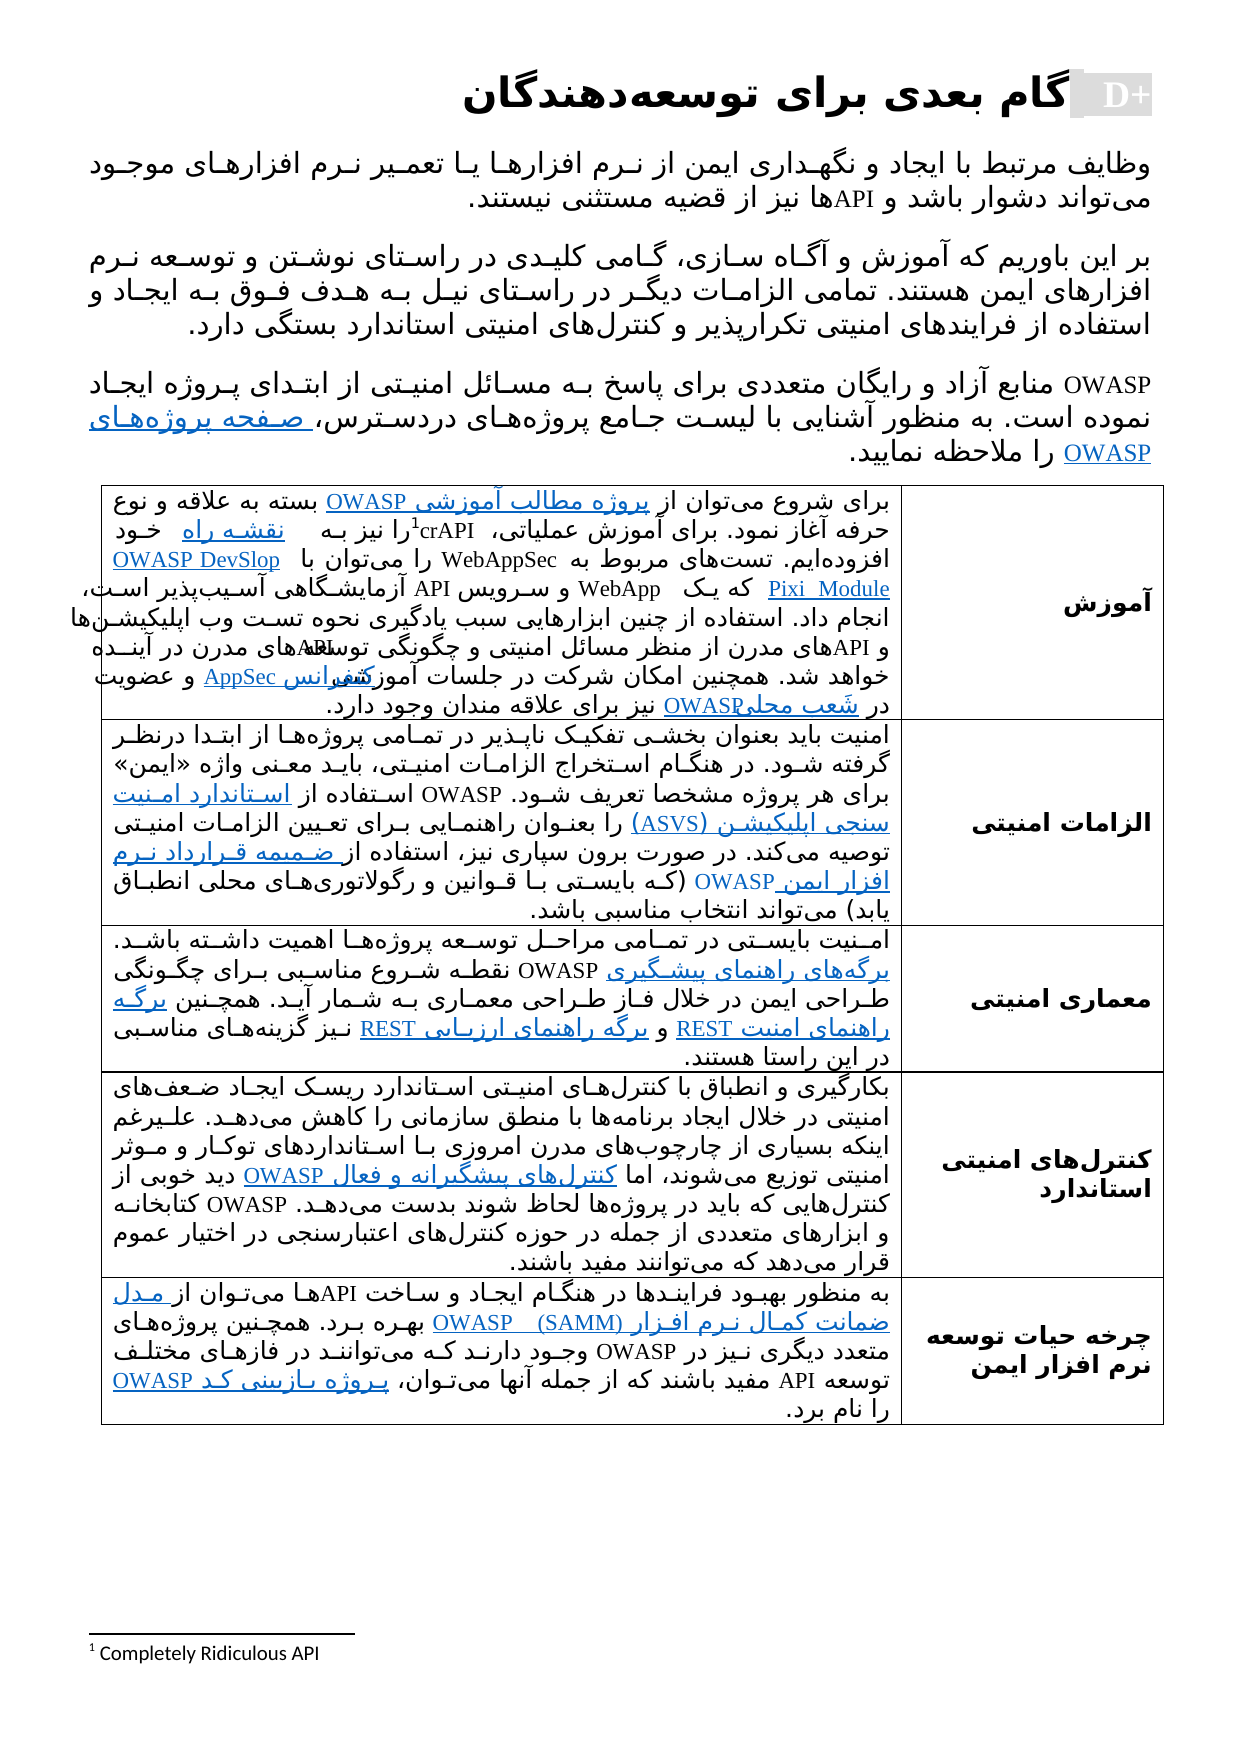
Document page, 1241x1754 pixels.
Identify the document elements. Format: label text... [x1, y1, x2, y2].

table_cell کنترل‌‌های امنیتی استاندارد [902, 1073, 1163, 1277]
table_cell امنیت باید بعنوان بخشی تفکیک ناپذیر در تمامی پروژه‌‌ها از ابتدا درنظر گرفته شود. در هنگام استخراج الزامات امنیتی، باید معنی واژه «ایمن» برای هر پروژه مشخصا تعریف شود. OWASP استفاده از استاندارد امنیت سنجی اپلیکیشن (ASVS) را بعنوان راهنمایی برای تعیین الزامات امنیتی توصیه می‌کند. در صورت برون سپاری نیز، استفاده از ضمیمه قرارداد نرم افزار ایمن OWASP (که بایستی با قوانین و رگولاتوری‌‌های محلی انطباق یابد) می‌تواند انتخاب مناسبی باشد. [102, 720, 901, 924]
subtitle +D گام بعدی برای توسعه‌دهندگان [89, 69, 1070, 118]
text OWASP منابع آزاد و رایگان متعددی برای پاسخ به مسائل امنیتی از ابتدای پروژه ایجاد نموده است. به منظور آشنایی با لیست جامع پروژه‌‌های دردسترس، صفحه پروژه‌‌های OWASP را ملاحظه نمایید. [89, 366, 1152, 468]
table_header برای شروع می‌توان از پروژه مطالب آموزشی OWASP بسته به علاقه و نوع حرفه آغاز نمود. برای آموزش عملیاتی، crAPIرا نیز به نقشه راه خود افزوده‌ایم. تست‌‌های مربوط به WebAppSec را می‌توان با OWASP DevSlop Pixi Module که یک WebApp و سرویس API آزمایشگاهی آسیب‌پذیر است، انجام داد. استفاده از چنین ابزارهایی سبب یادگیری نحوه تست وب اپلیکیشن‌‌ها و APIهای مدرن از منظر مسائل امنیتی و چگونگی توسعه APIهای مدرن در آینده خواهد شد. همچنین امکان شرکت در جلسات آموزشی کنفرانس AppSec و عضویت در شَعب محلی OWASP نیز برای علاقه مندان وجود دارد. [102, 486, 901, 719]
text بر این باوریم که آموزش و آگاه سازی، گامی کلیدی در راستای نوشتن و توسعه نرم افزارهای ایمن هستند. تمامی الزامات دیگر در راستای نیل به هدف فوق به ایجاد و استفاده از فرایندهای امنیتی تکرارپذیر و کنترل‌های امنیتی استاندارد بستگی دارد. [89, 239, 1152, 341]
table_cell معماری امنیتی [902, 926, 1163, 1071]
table_cell چرخه حیات توسعه نرم افزار ایمن [902, 1278, 1163, 1423]
text وظایف مرتبط با ایجاد و نگهداری ایمن از نرم افزارها یا تعمیر نرم افزارهای موجود می‌تواند دشوار باشد و APIها نیز از قضیه مستثنی نیستند. [89, 147, 1152, 214]
table_cell الزامات امنیتی [902, 720, 1163, 924]
table_header آموزش [902, 486, 1163, 719]
table_cell به منظور بهبود فرایندها در هنگام ایجاد و ساخت APIها می‌توان از مدل ضمانت کمال نرم افزار OWASP (SAMM) بهره برد. همچنین پروژه‌‌های متعدد دیگری نیز در OWASP وجود دارند که می‌توانند در فازهای مختلف توسعه API مفید باشند که از جمله آنها می‌توان، پروژه بازبینی کد OWASP را نام برد. [102, 1278, 901, 1423]
table_cell امنیت بایستی در تمامی مراحل توسعه پروژه‌‌ها اهمیت داشته باشد. برگه‌‌های راهنمای پیشگیری OWASP نقطه شروع مناسبی برای چگونگی طراحی ایمن در خلال فاز طراحی معماری به شمار آید. همچنین برگه راهنمای امنیت REST و برگه راهنمای ارزیابی REST نیز گزینه‌‌های مناسبی در این راستا هستند. [102, 926, 901, 1071]
table_cell بکارگیری و انطباق با کنترل‌‌های امنیتی استاندارد ریسک ایجاد ضعف‌‌های امنیتی در خلال ایجاد برنامه‌‌ها با منطق سازمانی را کاهش می‌دهد. علیرغم اینکه بسیاری از چارچوب‌های مدرن امروزی با استانداردهای توکار و موثر امنیتی توزیع می‌شوند، اما کنترل‌‌های پیشگیرانه و فعال OWASP دید خوبی از کنترل‌‌هایی که باید در پروژه‌‌ها لحاظ شوند بدست می‌دهد. OWASP کتابخانه و ابزارهای متعددی از جمله در حوزه کنترل‌‌های اعتبارسنجی در اختیار عموم قرار می‌دهد که می‌توانند مفید باشند. [102, 1073, 901, 1277]
